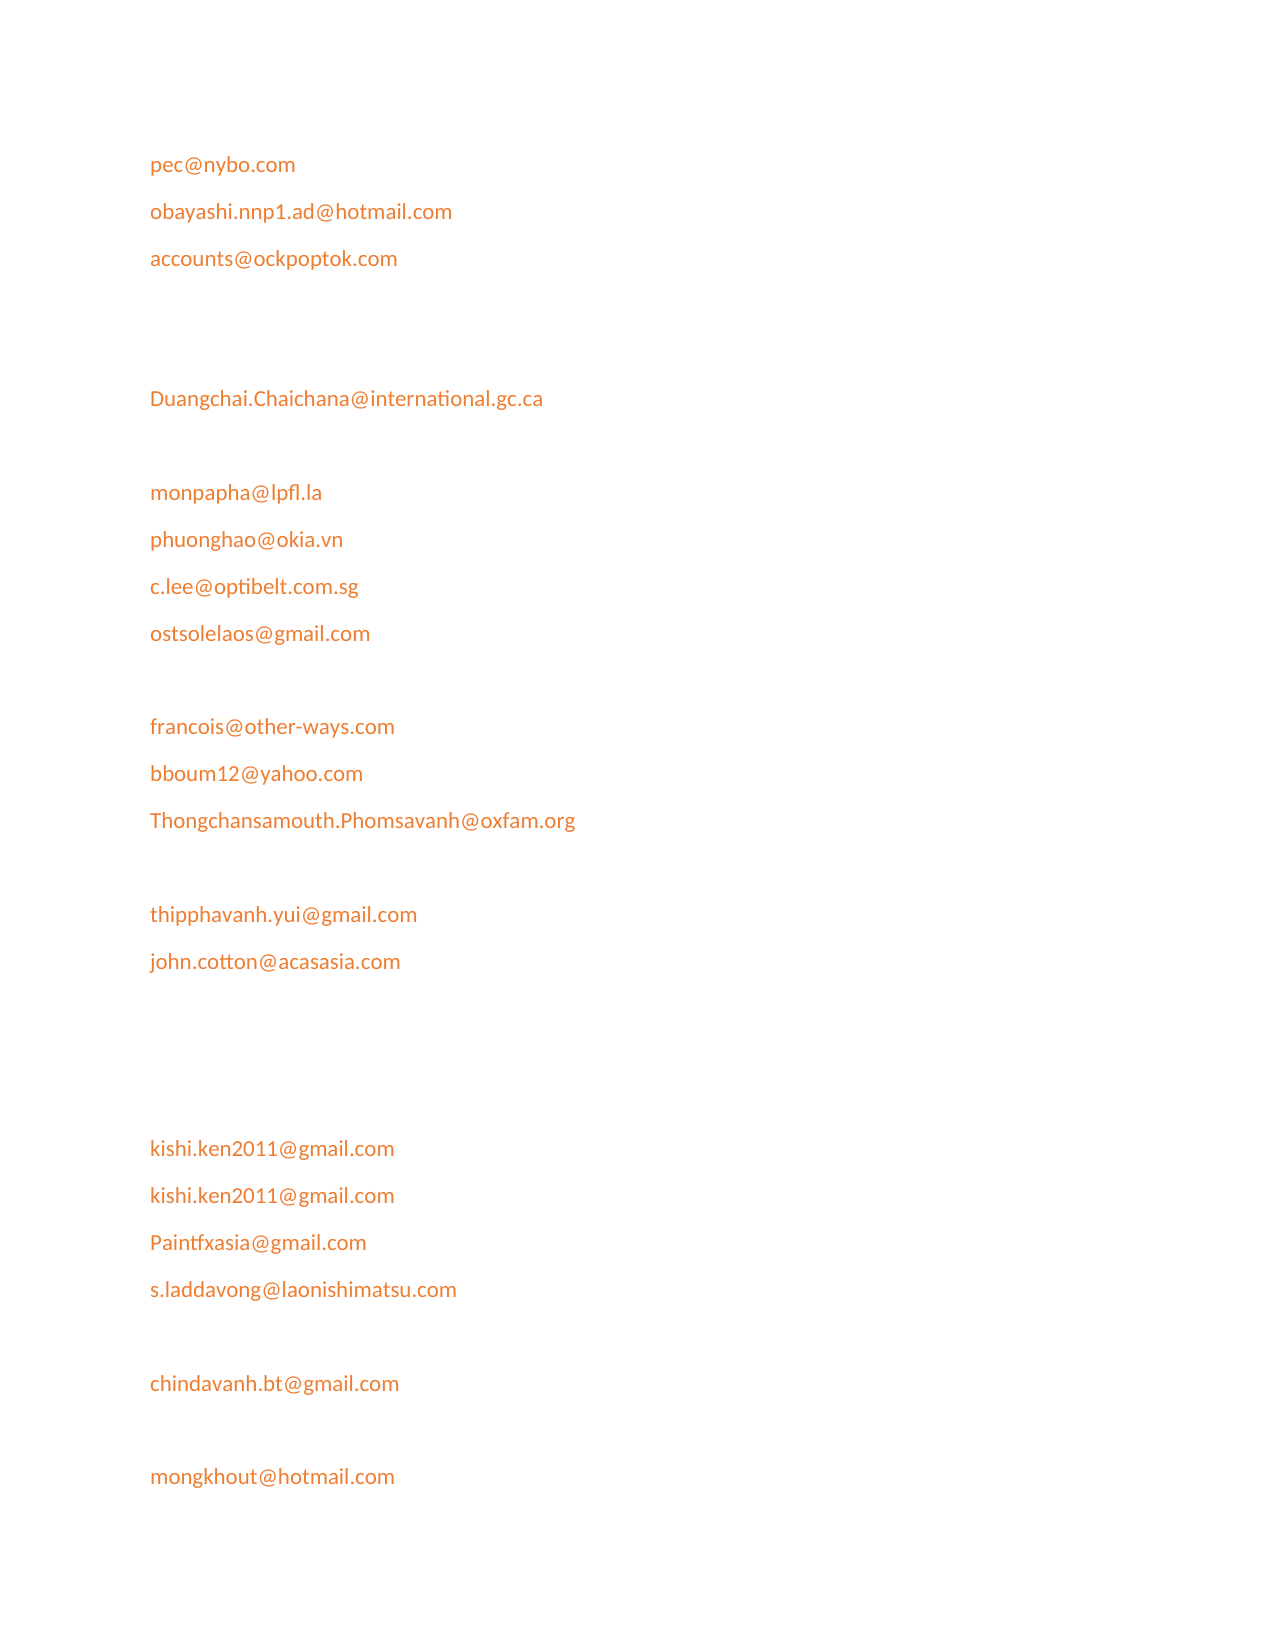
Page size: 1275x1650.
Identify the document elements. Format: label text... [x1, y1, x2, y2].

text mongkhout@hotmail.com [150, 1462, 1125, 1491]
text obayashi.nnp1.ad@hotmail.com [150, 197, 1125, 225]
text kishi.ken2011@gmail.com [150, 1134, 1125, 1162]
text francois@other-ways.com [150, 712, 1125, 741]
text accounts@ockpoptok.com [150, 244, 1125, 272]
text john.cotton@acasasia.com [150, 947, 1125, 975]
text kishi.ken2011@gmail.com [150, 1181, 1125, 1209]
text Paintfxasia@gmail.com [150, 1228, 1125, 1256]
text s.laddavong@laonishimatsu.com [150, 1275, 1125, 1303]
text monpapha@lpfl.la [150, 478, 1125, 506]
text Thongchansamouth.Phomsavanh@oxfam.org [150, 806, 1125, 834]
text pec@nybo.com [150, 150, 1125, 178]
text ostsolelaos@gmail.com [150, 619, 1125, 647]
text chindavanh.bt@gmail.com [150, 1369, 1125, 1397]
text bboum12@yahoo.com [150, 759, 1125, 787]
text thipphavanh.yui@gmail.com [150, 900, 1125, 928]
text c.lee@optibelt.com.sg [150, 572, 1125, 600]
text Duangchai.Chaichana@international.gc.ca [150, 384, 1125, 412]
text phuonghao@okia.vn [150, 525, 1125, 553]
